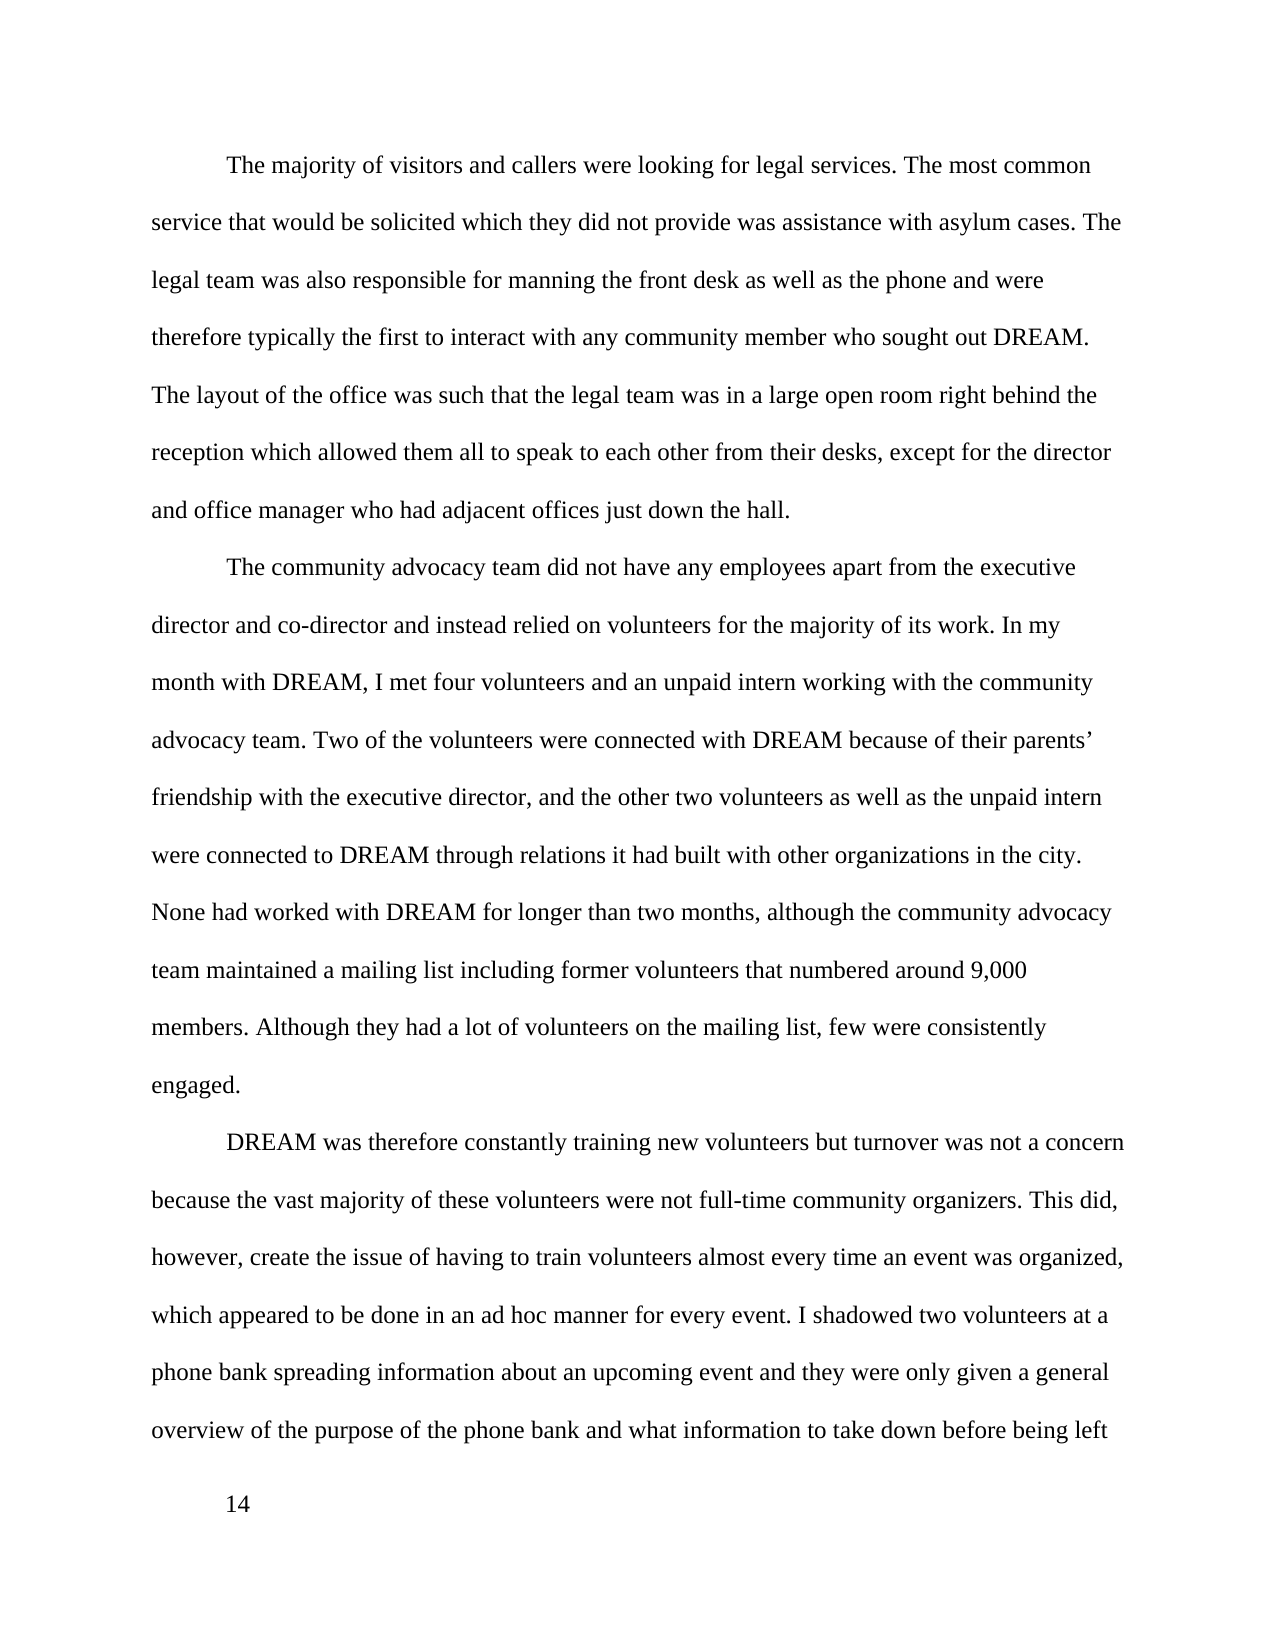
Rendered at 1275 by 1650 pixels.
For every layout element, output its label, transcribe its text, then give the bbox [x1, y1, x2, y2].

text The majority of visitors and callers were looking for legal services. The most common service that would be solicited which they did not provide was assistance with asylum cases. The legal team was also responsible for manning the front desk as well as the phone and were therefore typically the first to interact with any community member who sought out DREAM. The layout of the office was such that the legal team was in a large open room right behind the reception which allowed them all to speak to each other from their desks, except for the director and office manager who had adjacent offices just down the hall. [151, 150, 1125, 524]
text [151, 1127, 1125, 1444]
text The community advocacy team did not have any employees apart from the executive director and co-director and instead relied on volunteers for the majority of its work. In my month with DREAM, I met four volunteers and an unpaid intern working with the community advocacy team. Two of the volunteers were connected with DREAM because of their parents’ friendship with the executive director, and the other two volunteers as well as the unpaid intern were connected to DREAM through relations it had built with other organizations in the city. None had worked with DREAM for longer than two months, although the community advocacy team maintained a mailing list including former volunteers that numbered around 9,000 members. Although they had a lot of volunteers on the mailing list, few were consistently engaged. [151, 552, 1125, 1099]
